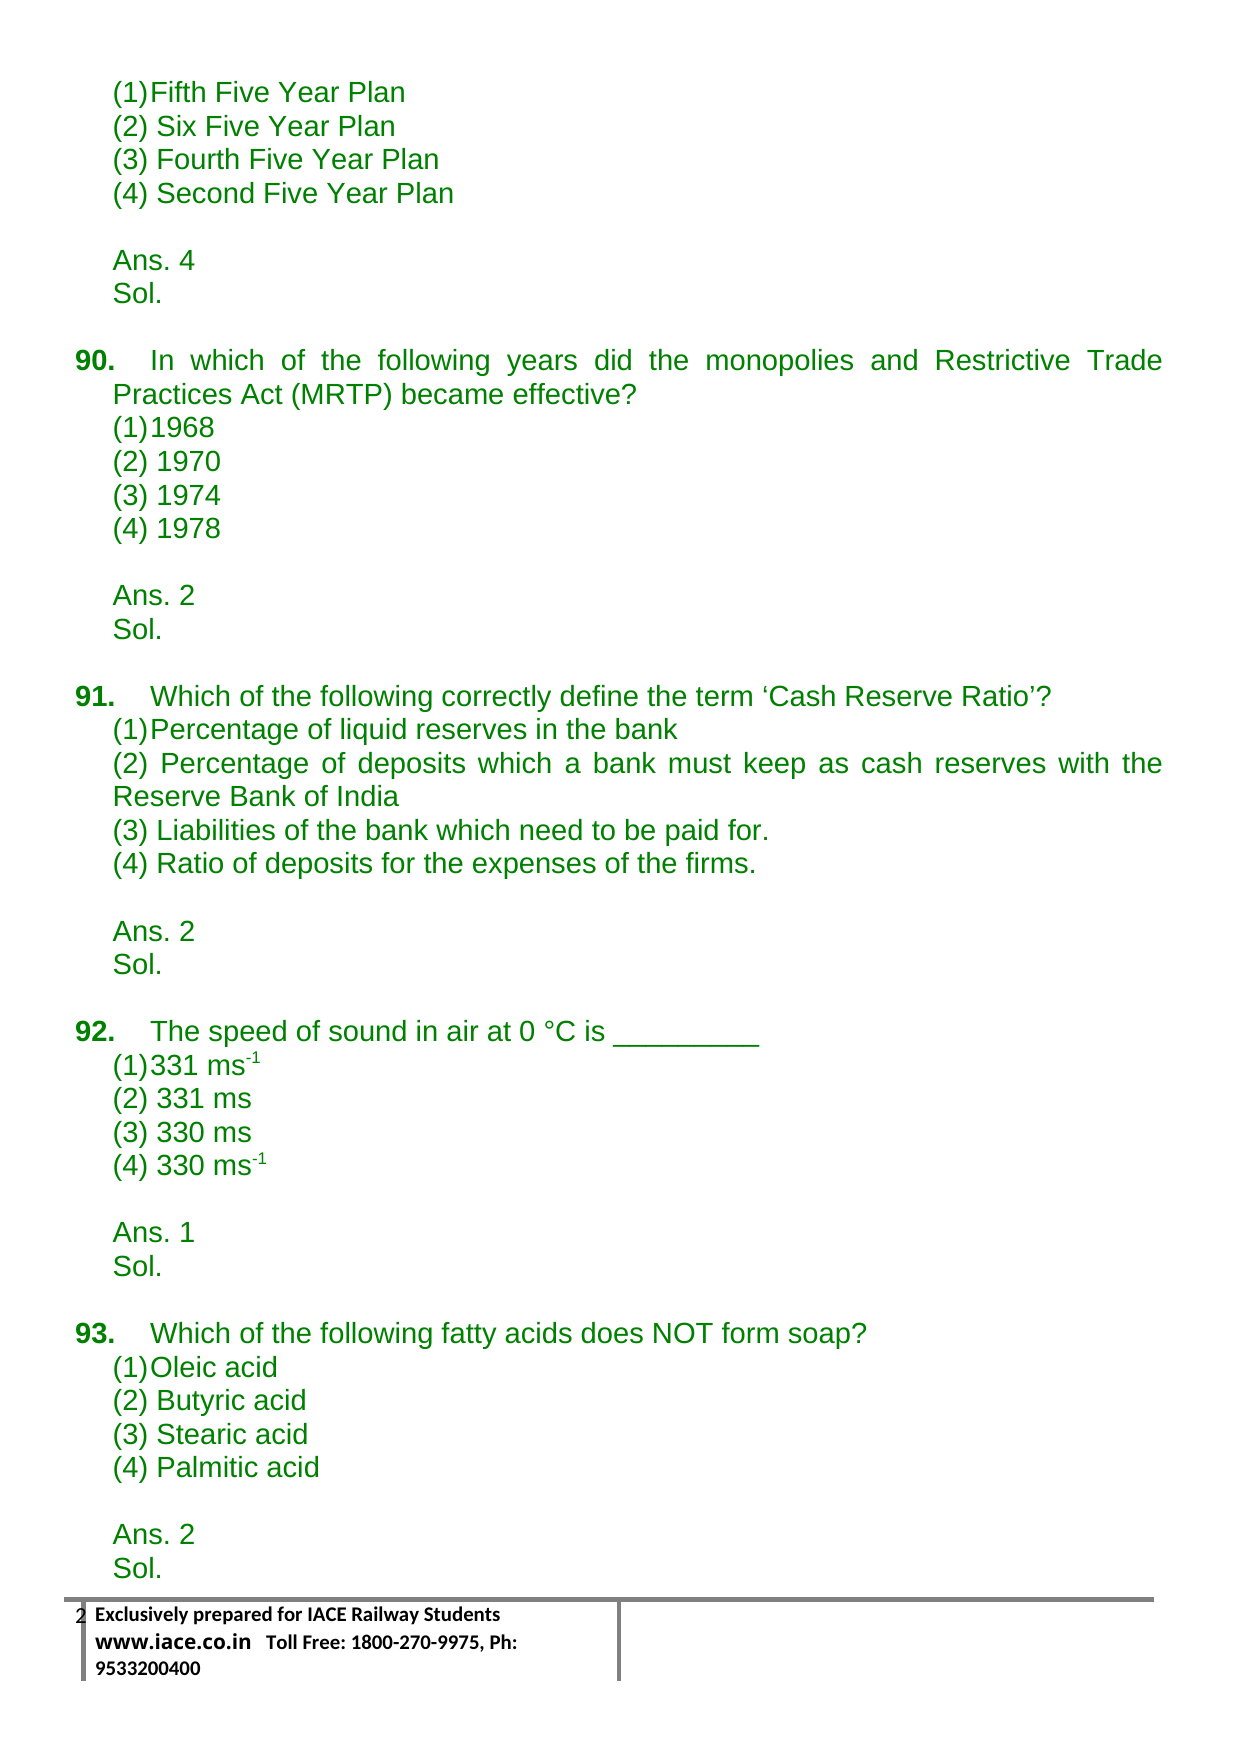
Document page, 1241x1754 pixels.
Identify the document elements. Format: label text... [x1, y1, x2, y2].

text (4) Palmitic acid [75, 1450, 1165, 1484]
list In which of the following years did the monopolies and Restrictive Trade Practices Act (MRTP) became effective? [75, 343, 1165, 410]
text (1) Oleic acid [75, 1349, 1165, 1383]
text (1) Percentage of liquid reserves in the bank [75, 712, 1165, 746]
text (3) 330 ms [75, 1115, 1165, 1148]
text (4) 330 ms-1 [75, 1148, 1165, 1182]
list Sol. [112, 947, 1165, 981]
text (3) Stearic acid [75, 1417, 1165, 1450]
text (1) 331 ms-1 [75, 1048, 1165, 1081]
list Sol. [112, 612, 1165, 645]
list Ans. 1 [112, 1215, 1165, 1249]
list Sol. [112, 276, 1165, 310]
list Sol. [112, 1249, 1165, 1282]
list Ans. 2 [112, 578, 1165, 612]
text (2) Percentage of deposits which a bank must keep as cash reserves with the Reserve Bank of India [112, 746, 1165, 813]
text (2) 331 ms [75, 1081, 1165, 1115]
text (1) Fifth Five Year Plan [75, 75, 1165, 108]
list Sol. [112, 1551, 1165, 1584]
list Which of the following correctly define the term ‘Cash Reserve Ratio’? [75, 679, 1165, 712]
text (2) 1970 [75, 444, 1165, 477]
text (2) Butyric acid [75, 1383, 1165, 1417]
text (3) 1974 [75, 477, 1165, 511]
text (4) 1978 [75, 511, 1165, 544]
list Ans. 2 [112, 1517, 1165, 1551]
text (2) Six Five Year Plan [75, 108, 1165, 142]
text (4) Ratio of deposits for the expenses of the firms. [75, 846, 1165, 880]
text (3) Liabilities of the bank which need to be paid for. [75, 813, 1165, 846]
text (1) 1968 [75, 410, 1165, 444]
list Ans. 4 [112, 243, 1165, 276]
list Which of the following fatty acids does NOT form soap? [75, 1316, 1165, 1349]
text (3) Fourth Five Year Plan [75, 142, 1165, 176]
list The speed of sound in air at 0 °C is _________ [75, 1014, 1165, 1048]
text (4) Second Five Year Plan [75, 176, 1165, 209]
list Ans. 2 [112, 913, 1165, 947]
